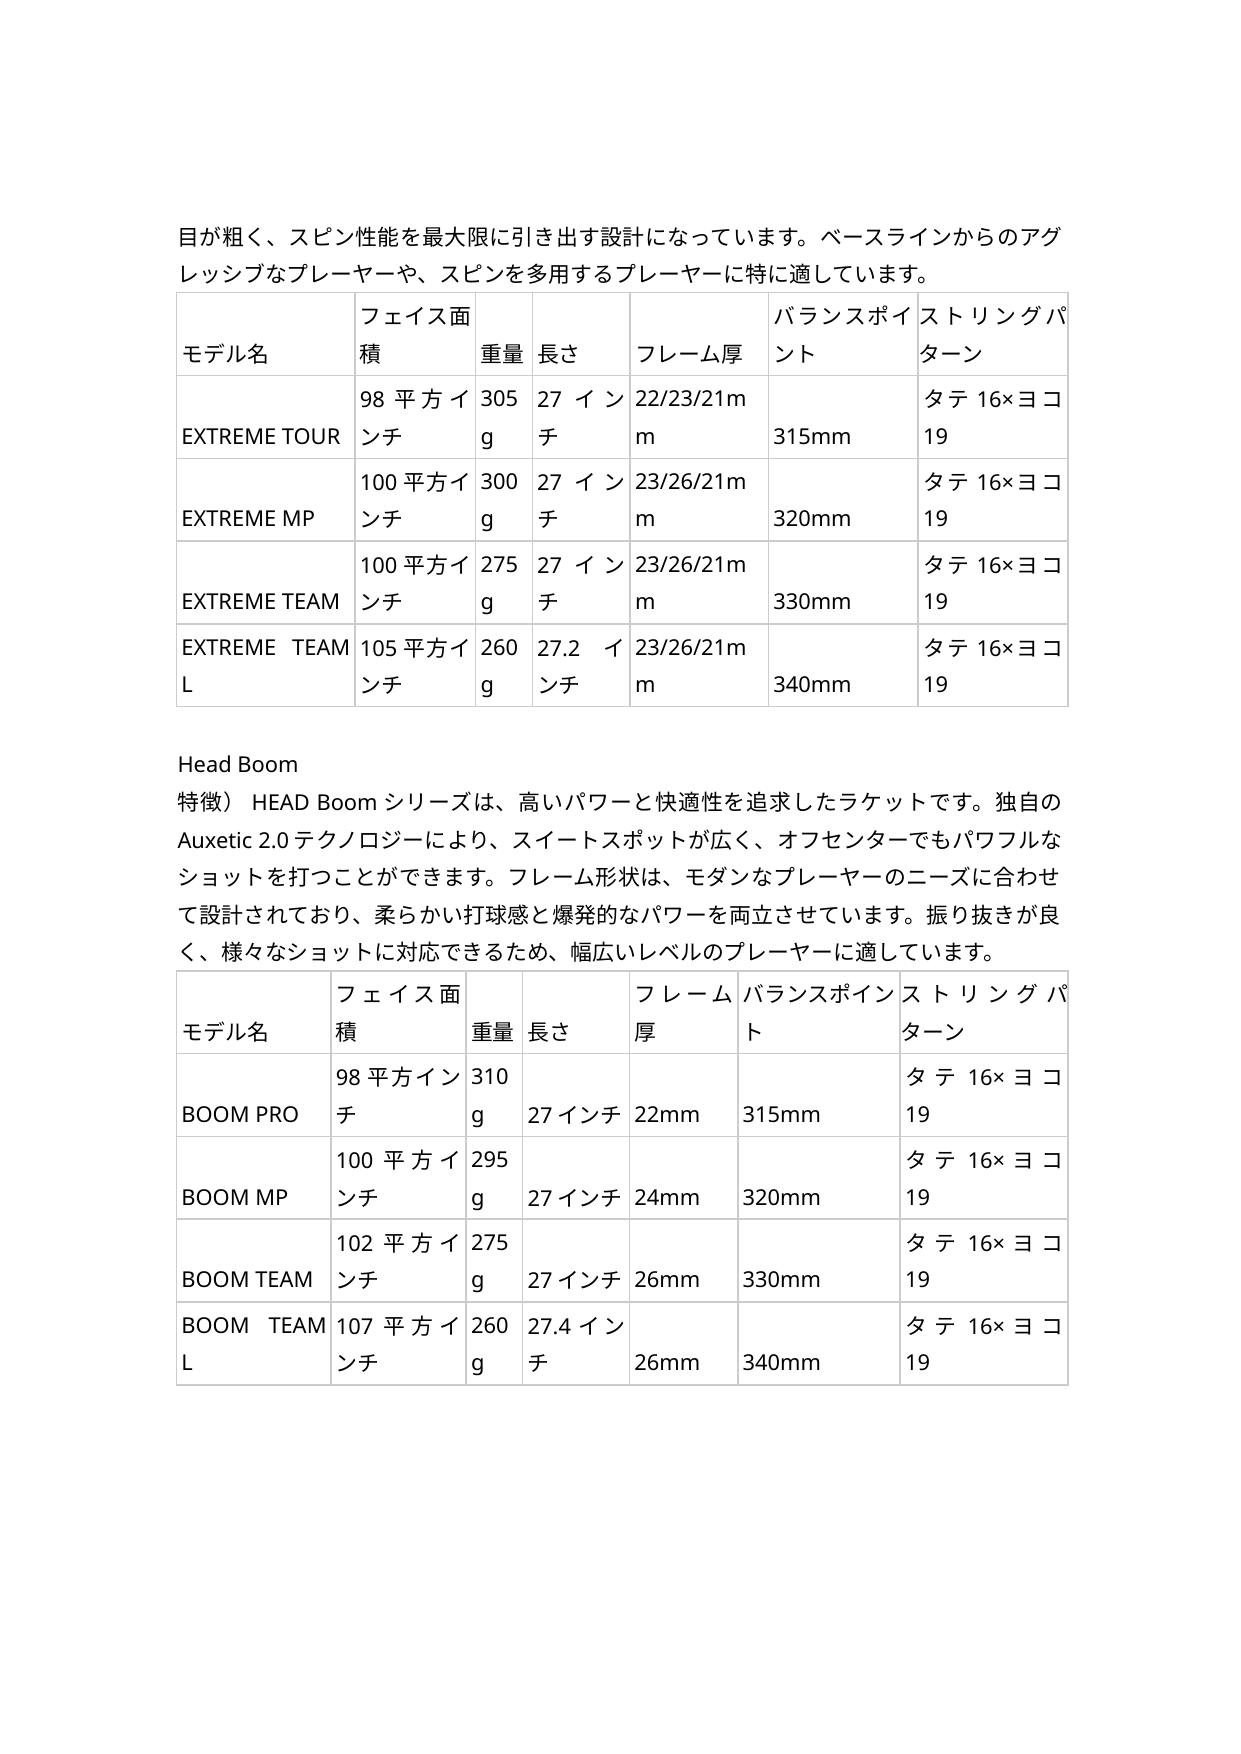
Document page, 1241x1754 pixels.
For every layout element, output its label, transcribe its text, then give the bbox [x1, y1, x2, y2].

table_cell 315mm [769, 376, 917, 457]
table_cell 23/26/21mm [631, 459, 768, 540]
table_cell 100平方インチ [332, 1137, 465, 1218]
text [177, 217, 1063, 292]
table_cell 260g [467, 1303, 522, 1384]
text 特徴） HEAD Boomシリーズは、高いパワーと快適性を追求したラケットです。独自のAuxetic 2.0テクノロジーにより、スイートスポットが広く、オフセンターでもパワフルなショットを打つことができます。フレーム形状は、モダンなプレーヤーのニーズに合わせて設計されており、柔らかい打球感と爆発的なパワーを両立させています。振り抜きが良く、様々なショットに対応できるため、幅広いレベルのプレーヤーに適しています。 [177, 782, 1063, 970]
table_cell 340mm [739, 1303, 899, 1384]
table_cell 22mm [630, 1054, 737, 1136]
table_cell タテ16×ヨコ19 [919, 542, 1067, 623]
table_cell 26mm [630, 1220, 737, 1301]
table_cell 315mm [739, 1054, 899, 1136]
table_cell EXTREME TOUR [177, 376, 354, 457]
table_header 長さ [533, 293, 629, 374]
table_cell 98平方インチ [356, 376, 475, 457]
table_cell タテ16×ヨコ19 [919, 376, 1067, 457]
table_cell 260g [476, 625, 532, 706]
table_cell 27.4インチ [523, 1303, 629, 1384]
text Head Boom [177, 745, 1063, 782]
table_cell 310g [467, 1054, 522, 1136]
table_cell BOOM TEAM L [177, 1303, 330, 1384]
table_header フェイス面積 [356, 293, 475, 374]
table_header ストリングパターン [919, 293, 1067, 374]
table_cell 26mm [630, 1303, 737, 1384]
table_cell BOOM MP [177, 1137, 330, 1218]
table_cell タテ16×ヨコ19 [901, 1220, 1067, 1301]
table_cell 330mm [739, 1220, 899, 1301]
table_cell 295g [467, 1137, 522, 1218]
table_header 重量 [476, 293, 532, 374]
table_cell BOOM PRO [177, 1054, 330, 1136]
table_cell 27インチ [533, 459, 629, 540]
table_header フレーム厚 [631, 293, 768, 374]
table_cell 305g [476, 376, 532, 457]
table_cell 23/26/21mm [631, 542, 768, 623]
table_cell 100平方インチ [356, 542, 475, 623]
table_cell 320mm [739, 1137, 899, 1218]
table_cell 27インチ [523, 1054, 629, 1136]
table_header モデル名 [177, 972, 330, 1053]
table_cell 275g [467, 1220, 522, 1301]
table_header フェイス面積 [332, 972, 465, 1053]
table_cell 330mm [769, 542, 917, 623]
table_cell タテ16×ヨコ19 [901, 1137, 1067, 1218]
table_cell タテ16×ヨコ19 [919, 459, 1067, 540]
table_cell 102平方インチ [332, 1220, 465, 1301]
table_header 長さ [523, 972, 629, 1053]
table_cell EXTREME MP [177, 459, 354, 540]
table_header ストリングパターン [901, 972, 1067, 1053]
table_cell EXTREME TEAM L [177, 625, 354, 706]
table_cell 24mm [630, 1137, 737, 1218]
table_cell BOOM TEAM [177, 1220, 330, 1301]
table_cell 300g [476, 459, 532, 540]
table_cell 100平方インチ [356, 459, 475, 540]
table_header フレーム厚 [630, 972, 737, 1053]
table_cell タテ16×ヨコ19 [901, 1054, 1067, 1136]
table_cell 23/26/21mm [631, 625, 768, 706]
table_cell タテ16×ヨコ19 [901, 1303, 1067, 1384]
table_header バランスポイント [769, 293, 917, 374]
table_cell 27インチ [523, 1137, 629, 1218]
table_header モデル名 [177, 293, 354, 374]
table_cell EXTREME TEAM [177, 542, 354, 623]
table_cell 105平方インチ [356, 625, 475, 706]
table_cell 98平方インチ [332, 1054, 465, 1136]
table_cell 27.2インチ [533, 625, 629, 706]
table_cell 275g [476, 542, 532, 623]
table_header バランスポイント [739, 972, 899, 1053]
table_cell 320mm [769, 459, 917, 540]
table_cell 22/23/21mm [631, 376, 768, 457]
table_cell 340mm [769, 625, 917, 706]
table_header 重量 [467, 972, 522, 1053]
table_cell 27インチ [533, 376, 629, 457]
table_cell 107平方インチ [332, 1303, 465, 1384]
table_cell タテ16×ヨコ19 [919, 625, 1067, 706]
table_cell 27インチ [523, 1220, 629, 1301]
table_cell 27インチ [533, 542, 629, 623]
